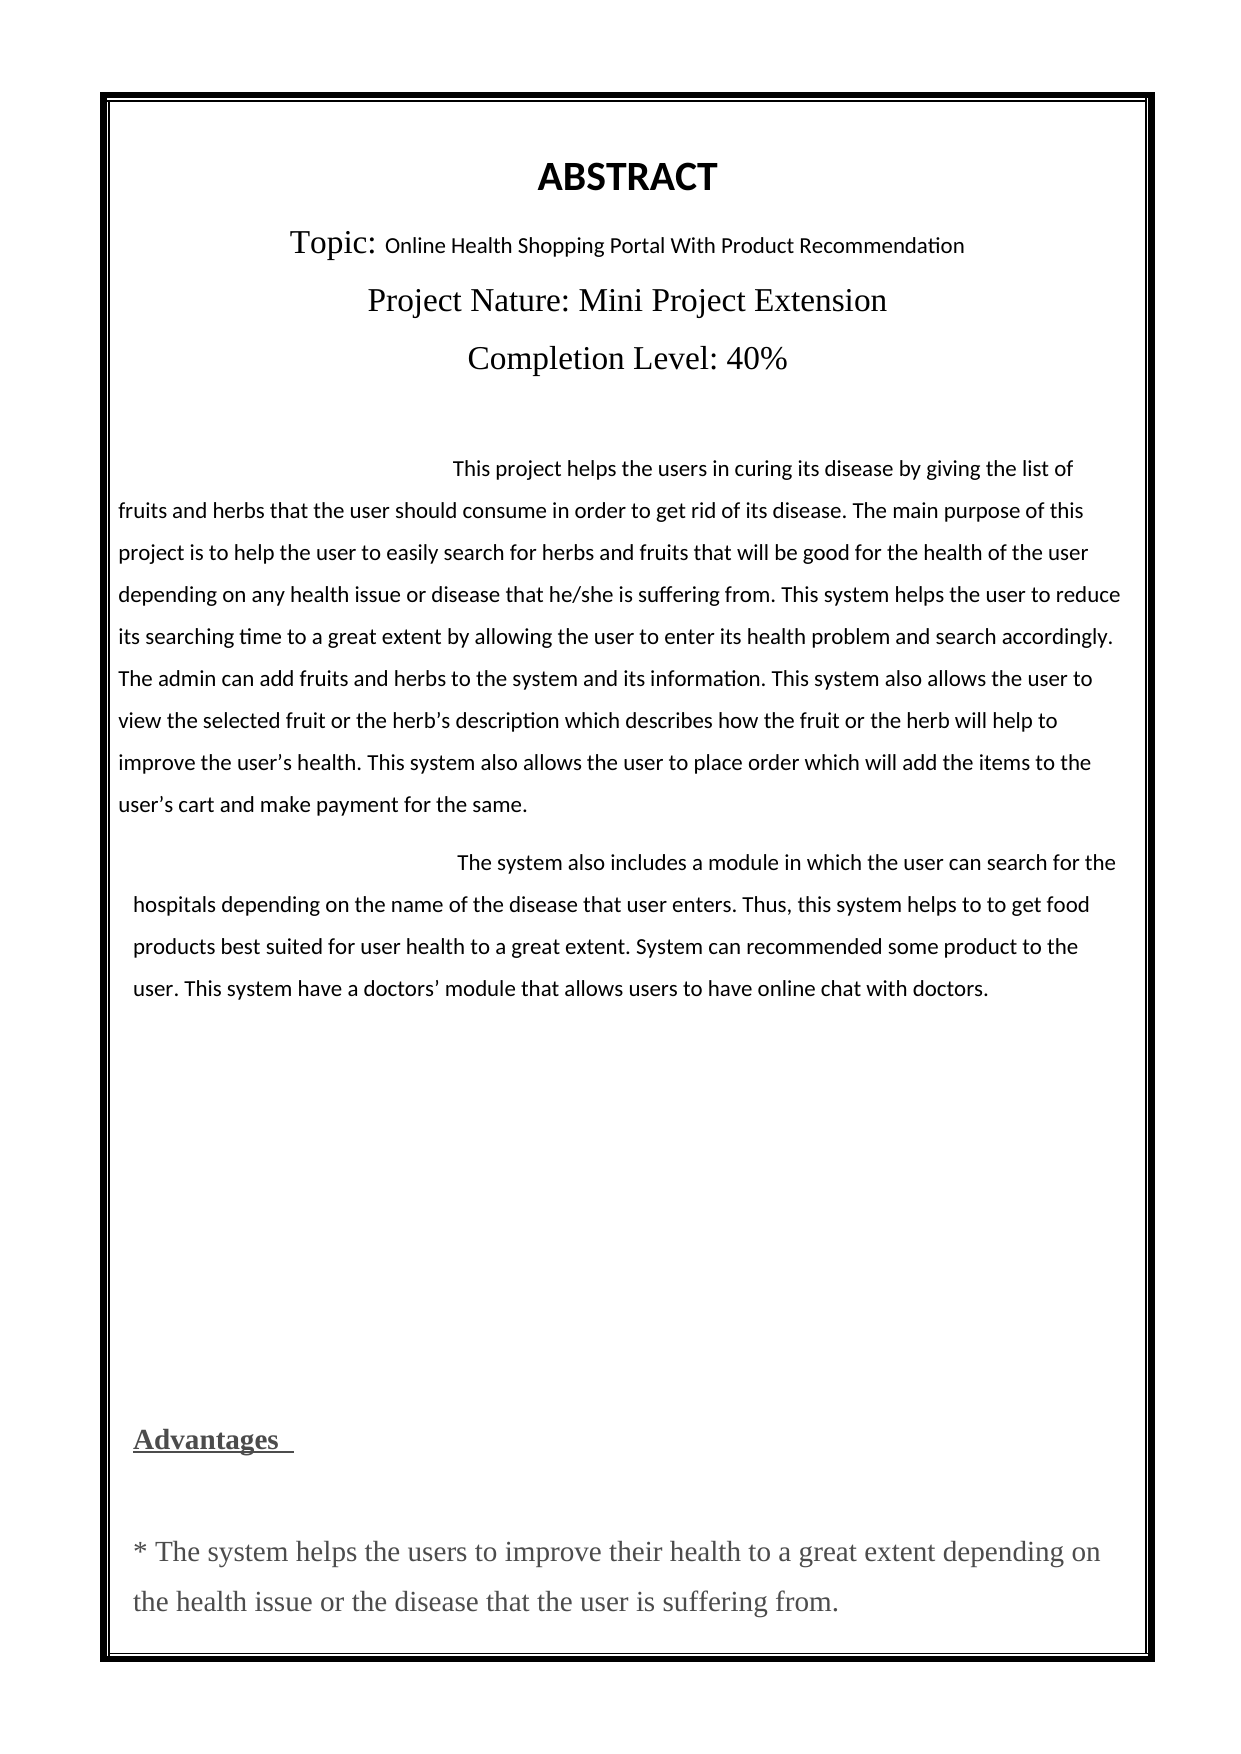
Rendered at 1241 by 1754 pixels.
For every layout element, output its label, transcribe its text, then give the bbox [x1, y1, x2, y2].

text Advantages [133, 1422, 1122, 1456]
text Topic: [118, 222, 1137, 260]
text ABSTRACT [118, 150, 1137, 201]
text Completion Level: 40% [118, 338, 1137, 376]
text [133, 1489, 1122, 1618]
text Project Nature: Mini Project Extension [118, 280, 1137, 318]
